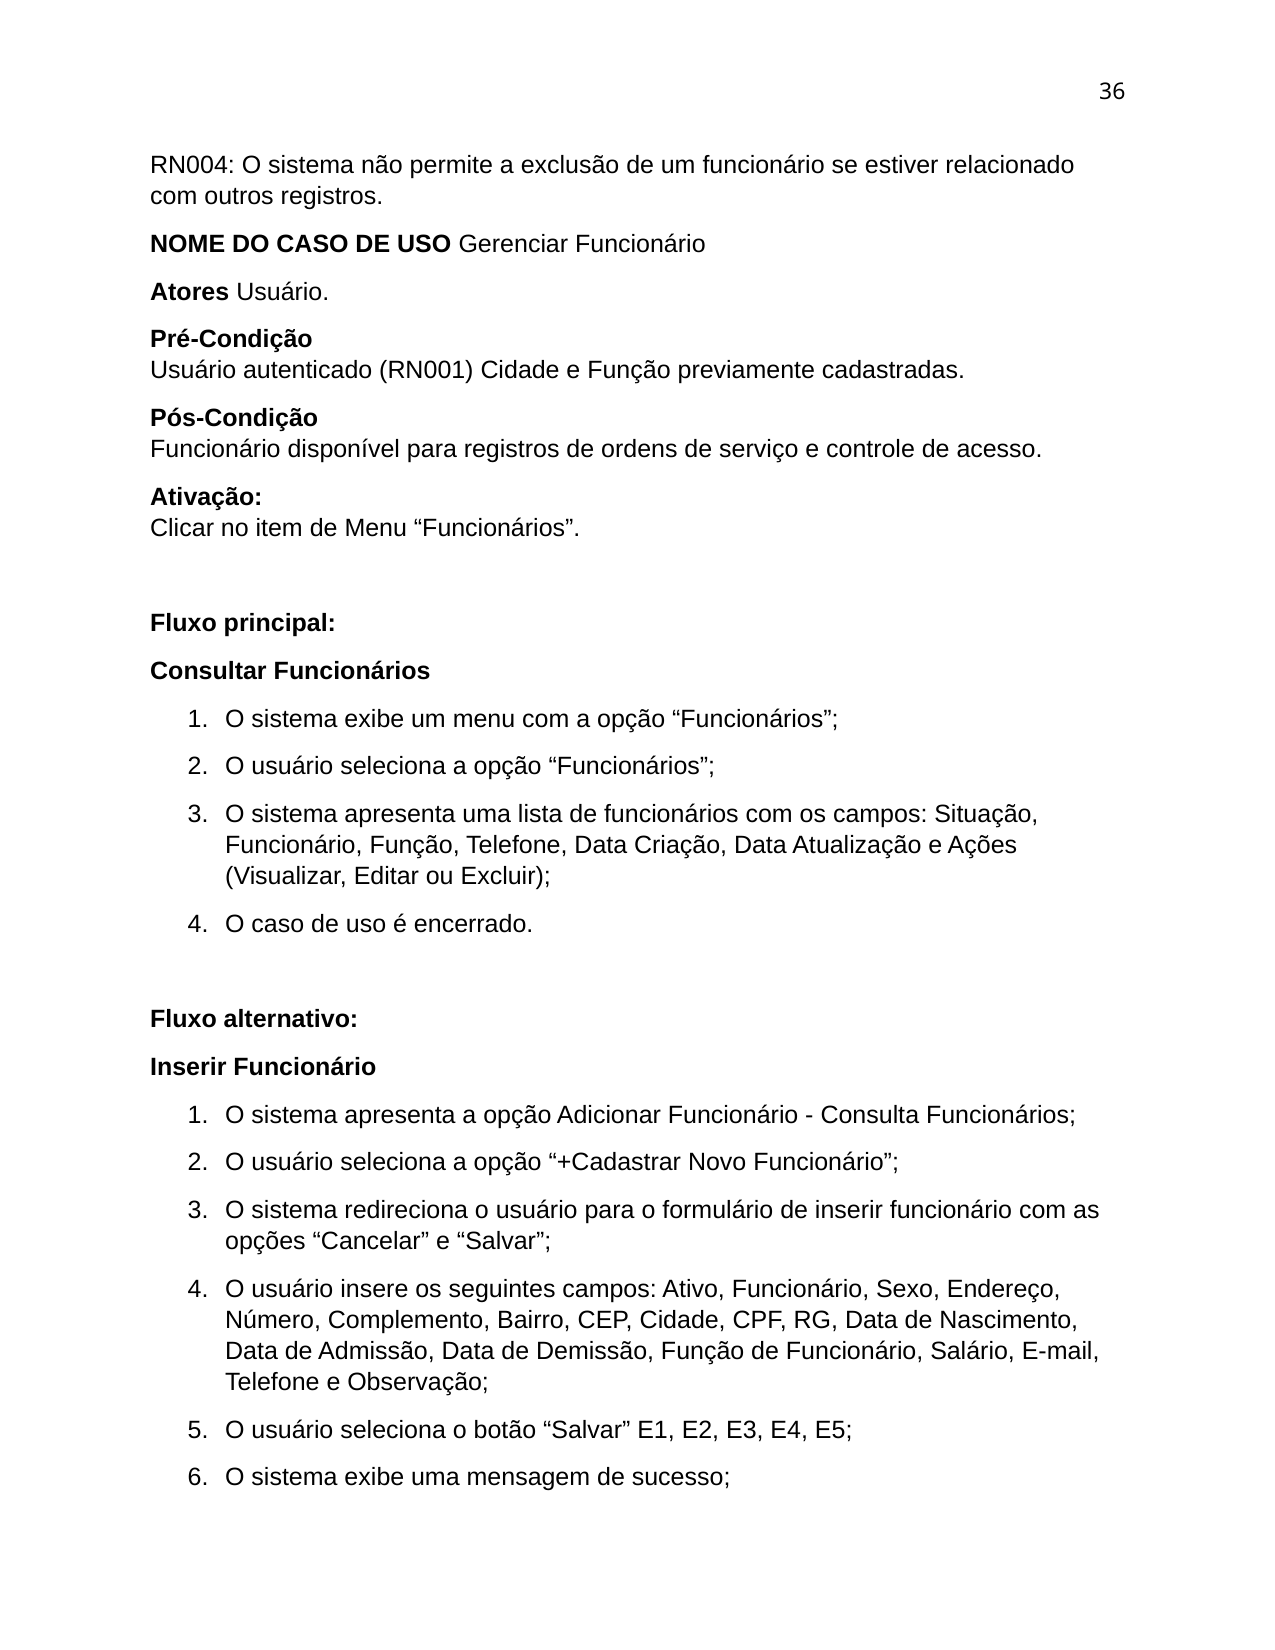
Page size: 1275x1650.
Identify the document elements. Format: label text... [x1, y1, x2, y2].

text Consultar Funcionários [150, 656, 1125, 684]
list O sistema redireciona o usuário para o formulário de inserir funcionário com as opções “Cancelar” e “Salvar”; [187, 1195, 1125, 1255]
text Fluxo alternativo: [150, 1004, 1125, 1033]
list O sistema apresenta uma lista de funcionários com os campos: Situação, Funcionário, Função, Telefone, Data Criação, Data Atualização e Ações (Visualizar, Editar ou Excluir); [187, 799, 1125, 890]
list O usuário seleciona a opção “+Cadastrar Novo Funcionário”; [187, 1147, 1125, 1176]
text NOME DO CASO DE USO Gerenciar Funcionário [150, 229, 1125, 257]
list O usuário seleciona o botão “Salvar” E1, E2, E3, E4, E5; [187, 1414, 1125, 1443]
list O caso de uso é encerrado. [187, 909, 1125, 937]
list O sistema exibe um menu com a opção “Funcionários”; [187, 703, 1125, 732]
list O sistema apresenta a opção Adicionar Funcionário - Consulta Funcionários; [187, 1099, 1125, 1128]
text Pré-Condição Usuário autenticado (RN001) Cidade e Função previamente cadastradas. [150, 324, 1125, 384]
text Atores Usuário. [150, 276, 1125, 305]
text Ativação: Clicar no item de Menu “Funcionários”. [150, 482, 1125, 541]
text Pós-Condição Funcionário disponível para registros de ordens de serviço e controle de acesso. [150, 403, 1125, 463]
list O usuário insere os seguintes campos: Ativo, Funcionário, Sexo, Endereço, Número, Complemento, Bairro, CEP, Cidade, CPF, RG, Data de Nascimento, Data de Admissão, Data de Demissão, Função de Funcionário, Salário, E-mail, Telefone e Observação; [187, 1274, 1125, 1396]
list O usuário seleciona a opção “Funcionários”; [187, 751, 1125, 780]
text RN004: O sistema não permite a exclusão de um funcionário se estiver relacionado com outros registros. [150, 150, 1125, 210]
text Fluxo principal: [150, 608, 1125, 637]
text Inserir Funcionário [150, 1052, 1125, 1081]
list O sistema exibe uma mensagem de sucesso; [187, 1462, 1125, 1491]
